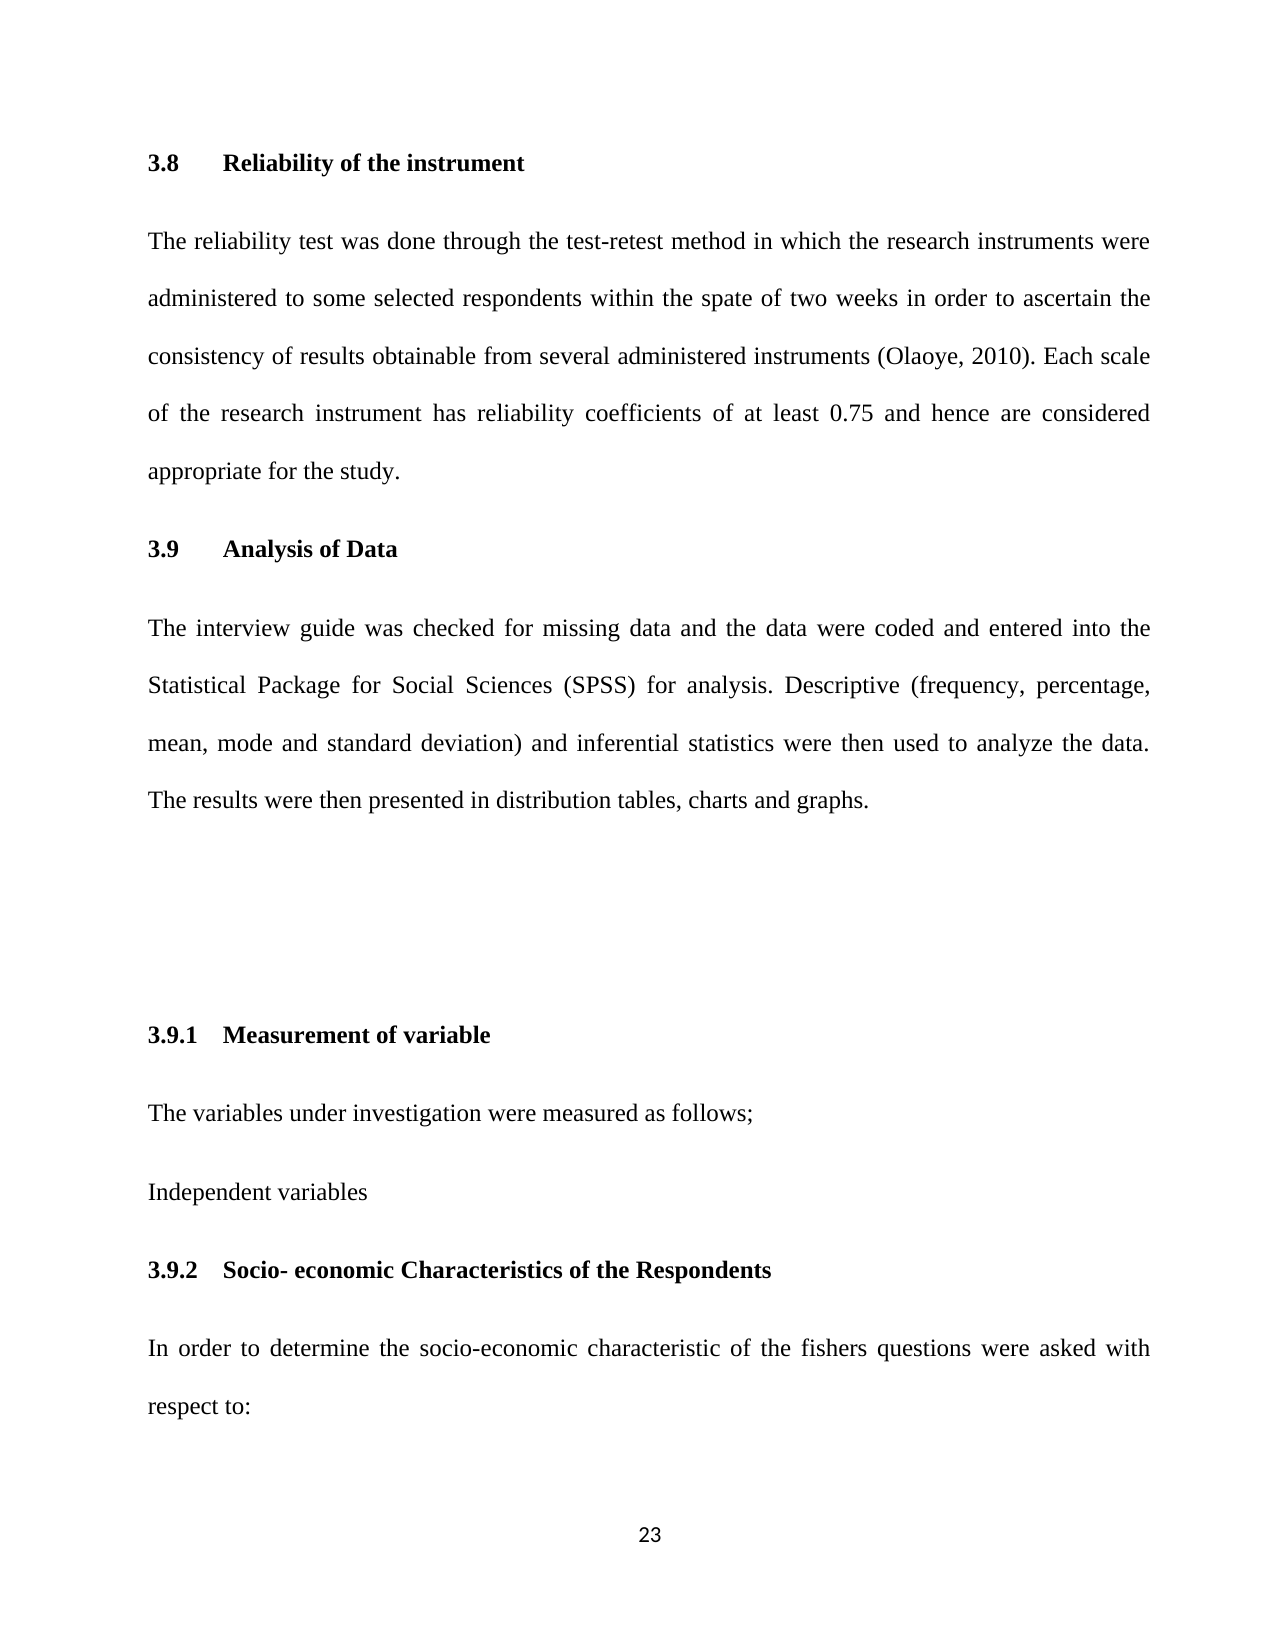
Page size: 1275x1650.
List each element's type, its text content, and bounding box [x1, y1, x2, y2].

text The interview guide was checked for missing data and the data were coded and entered into the Statistical Package for Social Sciences (SPSS) for analysis. Descriptive (frequency, percentage, mean, mode and standard deviation) and inferential statistics were then used to analyze the data. The results were then presented in distribution tables, charts and graphs. [148, 613, 1152, 814]
text Independent variables [148, 1177, 1152, 1206]
text In order to determine the socio-economic characteristic of the fishers questions were asked with respect to: [148, 1333, 1152, 1420]
text 3.9.1 Measurement of variable [148, 1020, 1152, 1049]
text 3.9.2 Socio- economic Characteristics of the Respondents [148, 1255, 1152, 1284]
text 3.8 Reliability of the instrument [148, 148, 1152, 176]
text 3.9 Analysis of Data [148, 534, 1152, 563]
text The variables under investigation were measured as follows; [148, 1098, 1152, 1127]
text The reliability test was done through the test-retest method in which the research instruments were administered to some selected respondents within the spate of two weeks in order to ascertain the consistency of results obtainable from several administered instruments (Olaoye, 2010). Each scale of the research instrument has reliability coefficients of at least 0.75 and hence are considered appropriate for the study. [148, 226, 1152, 485]
